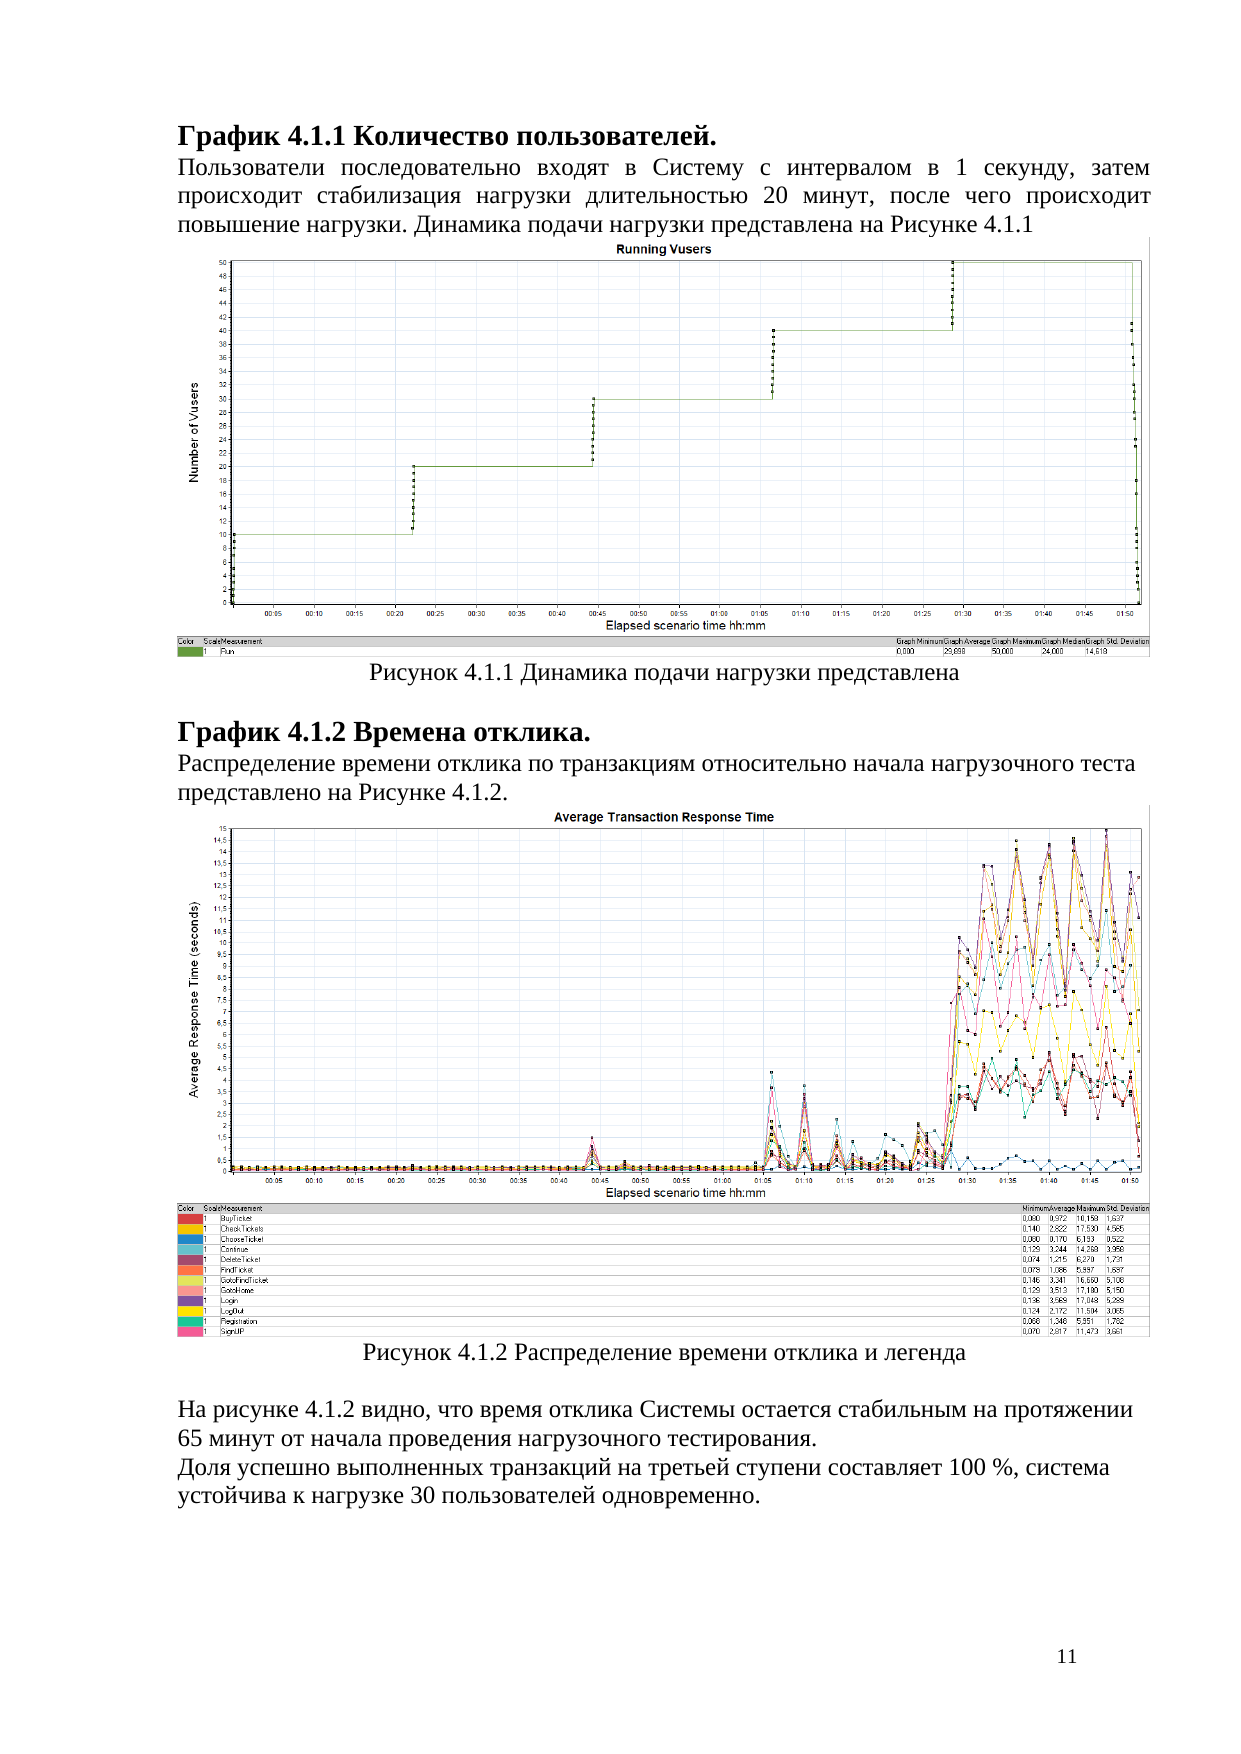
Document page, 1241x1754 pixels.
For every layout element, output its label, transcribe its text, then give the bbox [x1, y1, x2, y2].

text Распределение времени отклика по транзакциям относительно начала нагрузочного теста представлено на Рисунке 4.1.2. [177, 748, 1152, 805]
text Рисунок 4.1.1 Динамика подачи нагрузки представлена [177, 657, 1152, 686]
text Пользователи последовательно входят в Систему с интервалом в 1 секунду, затем происходит стабилизация нагрузки длительностью 20 минут, после чего происходит повышение нагрузки. Динамика подачи нагрузки представлена на Рисунке 4.1.1 [177, 152, 1152, 238]
picture [177, 805, 1150, 1337]
text Доля успешно выполненных транзакций на третьей ступени составляет 100 %, система устойчива к нагрузке 30 пользователей одновременно. [177, 1452, 1152, 1509]
text График 4.1.2 Времена отклика. [177, 714, 1152, 748]
text Рисунок 4.1.2 Распределение времени отклика и легенда [177, 1337, 1152, 1365]
picture [177, 237, 1150, 657]
text График 4.1.1 Количество пользователей. [177, 118, 1152, 152]
text На рисунке 4.1.2 видно, что время отклика Системы остается стабильным на протяжении 65 минут от начала проведения нагрузочного тестирования. [177, 1394, 1152, 1452]
